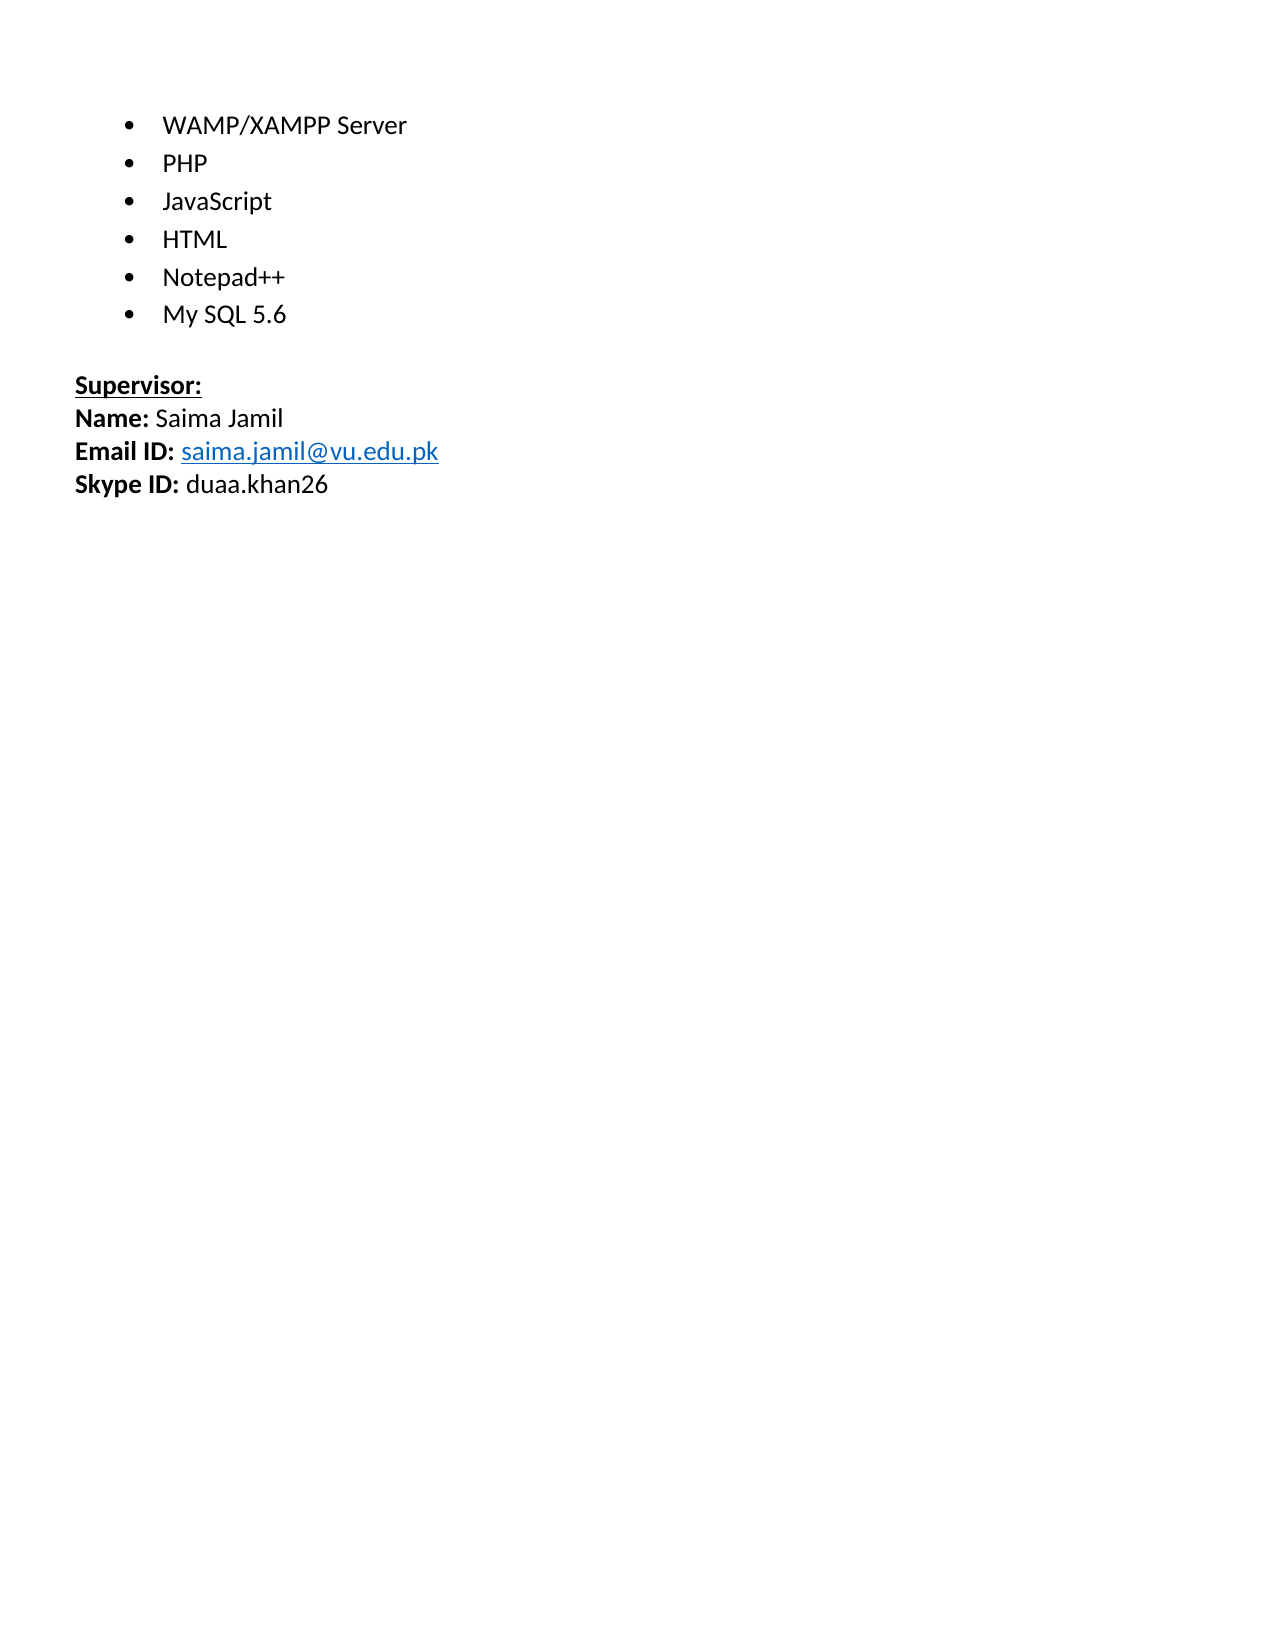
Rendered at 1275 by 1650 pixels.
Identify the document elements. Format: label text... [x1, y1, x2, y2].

text Name: Saima Jamil [75, 402, 1200, 434]
list My SQL 5.6 [125, 298, 1200, 331]
list WAMP/XAMPP Server [125, 108, 1200, 141]
text Skype ID: duaa.khan26 [75, 468, 1200, 501]
list PHP [125, 146, 1200, 179]
list Notepad++ [125, 260, 1200, 293]
text Email ID: saima.jamil@vu.edu.pk [75, 434, 1200, 468]
list HTML [125, 222, 1200, 255]
list JavaScript [125, 184, 1200, 217]
text Supervisor: [75, 368, 1200, 402]
